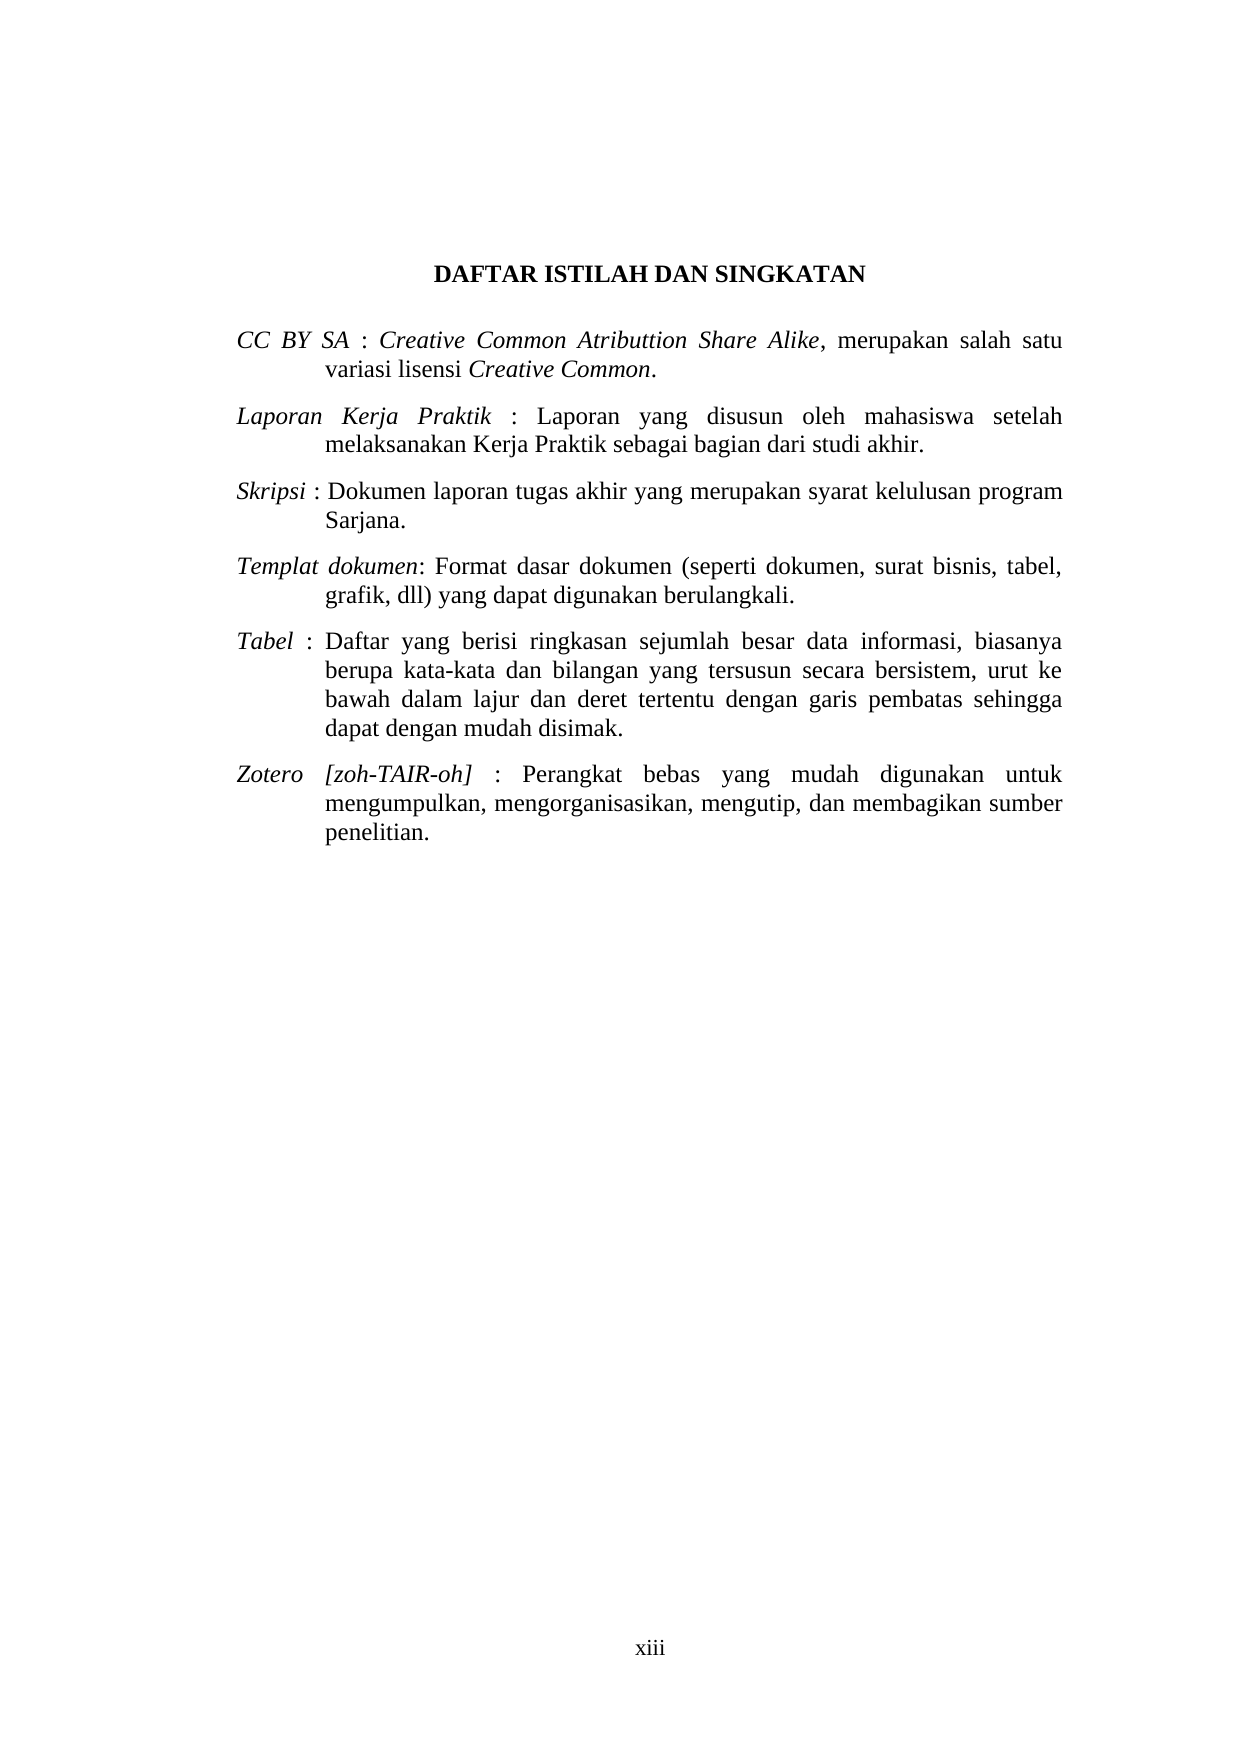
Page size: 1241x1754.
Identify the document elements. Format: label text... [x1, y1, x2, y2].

text Skripsi : Dokumen laporan tugas akhir yang merupakan syarat kelulusan program Sarjana. [236, 476, 1063, 533]
text Laporan Kerja Praktik : Laporan yang disusun oleh mahasiswa setelah melaksanakan Kerja Praktik sebagai bagian dari studi akhir. [236, 401, 1063, 458]
text Tabel : Daftar yang berisi ringkasan sejumlah besar data informasi, biasanya berupa kata-kata dan bilangan yang tersusun secara bersistem, urut ke bawah dalam lajur dan deret tertentu dengan garis pembatas sehingga dapat dengan mudah disimak. [236, 626, 1063, 741]
text xiii [169, 1634, 1131, 1661]
subtitle DAFTAR ISTILAH DAN SINGKATAN [169, 259, 1131, 288]
text CC BY SA : Creative Common Atributtion Share Alike, merupakan salah satu variasi lisensi Creative Common. [236, 325, 1063, 383]
text Templat dokumen: Format dasar dokumen (seperti dokumen, surat bisnis, tabel, grafik, dll) yang dapat digunakan berulangkali. [236, 551, 1062, 609]
text Zotero [zoh-TAIR-oh] : Perangkat bebas yang mudah digunakan untuk mengumpulkan, mengorganisasikan, mengutip, dan membagikan sumber penelitian. [236, 759, 1063, 845]
